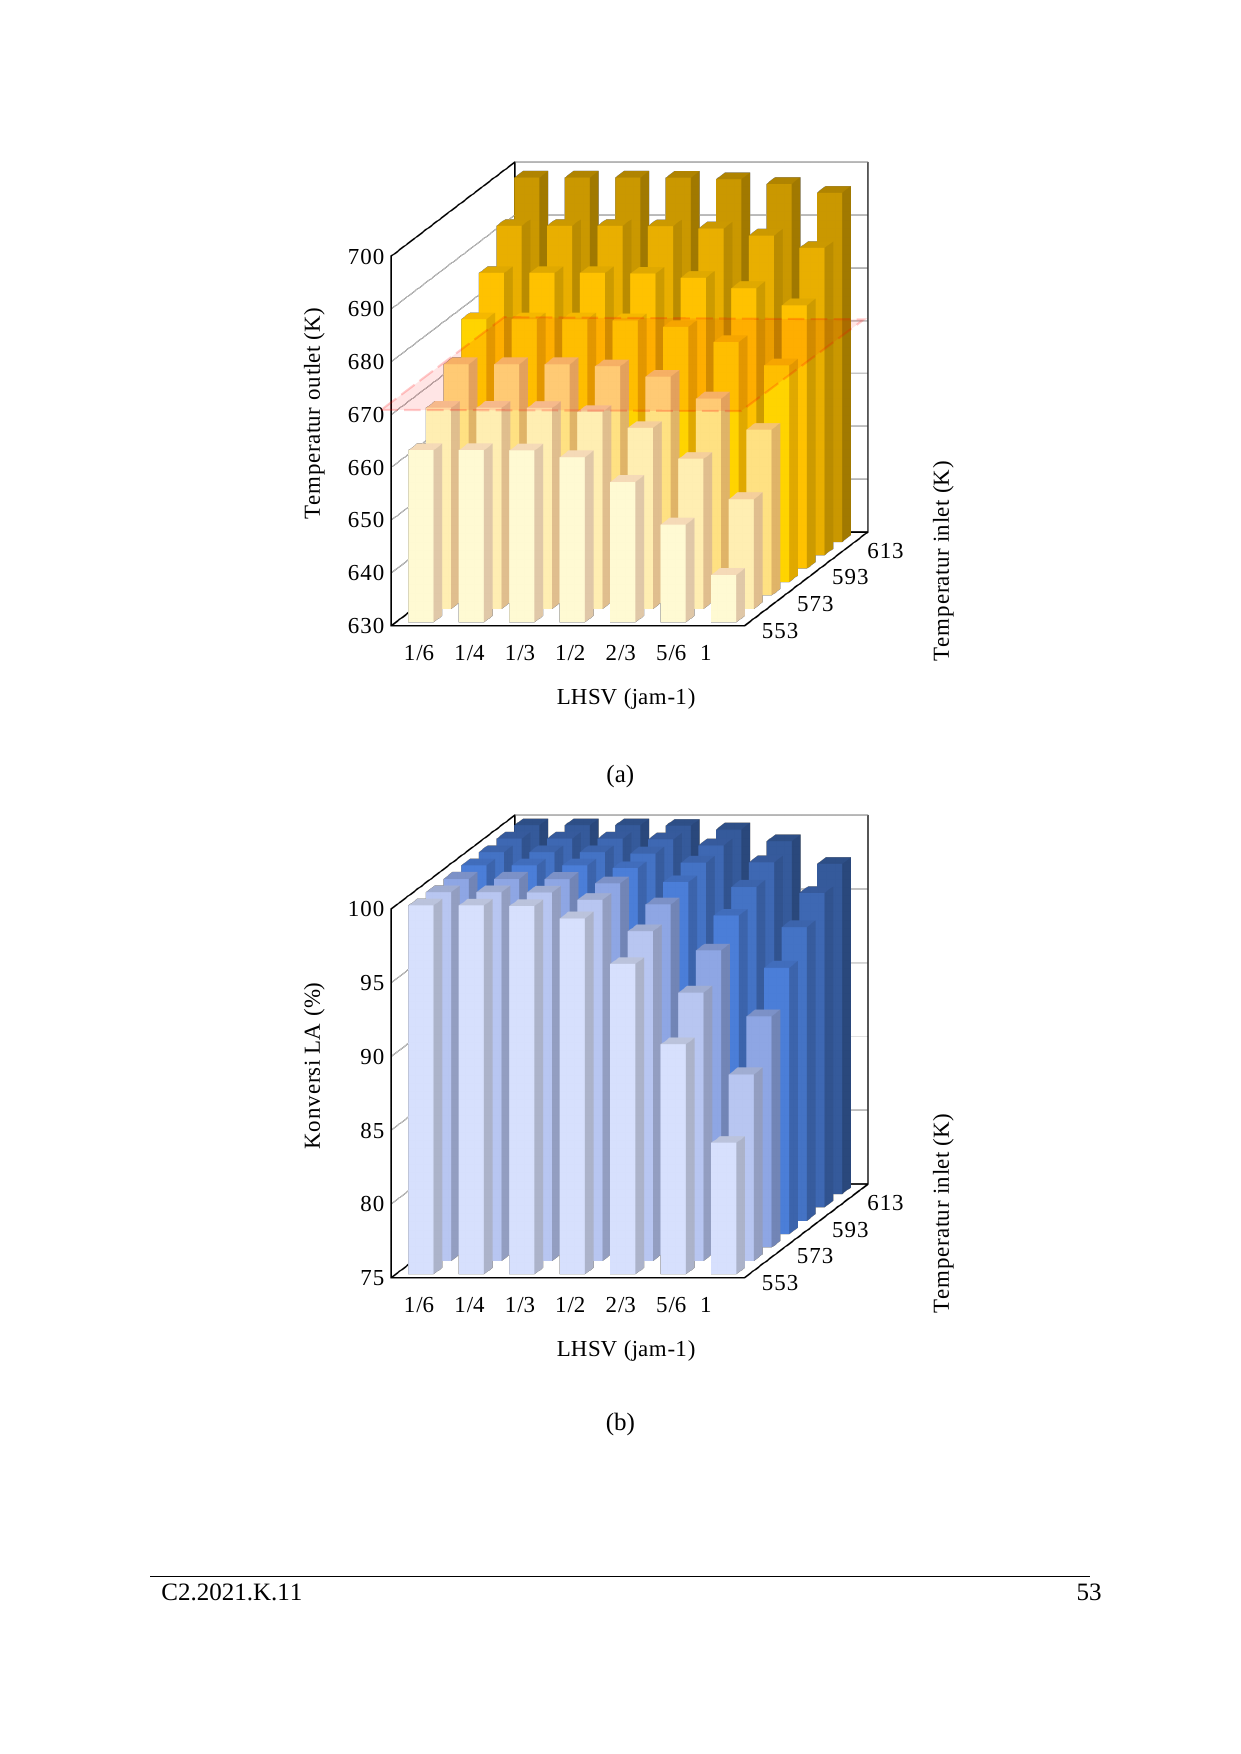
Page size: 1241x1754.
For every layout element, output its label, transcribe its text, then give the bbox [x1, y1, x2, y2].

text (b) [150, 1407, 1090, 1436]
text (a) [150, 759, 1090, 788]
